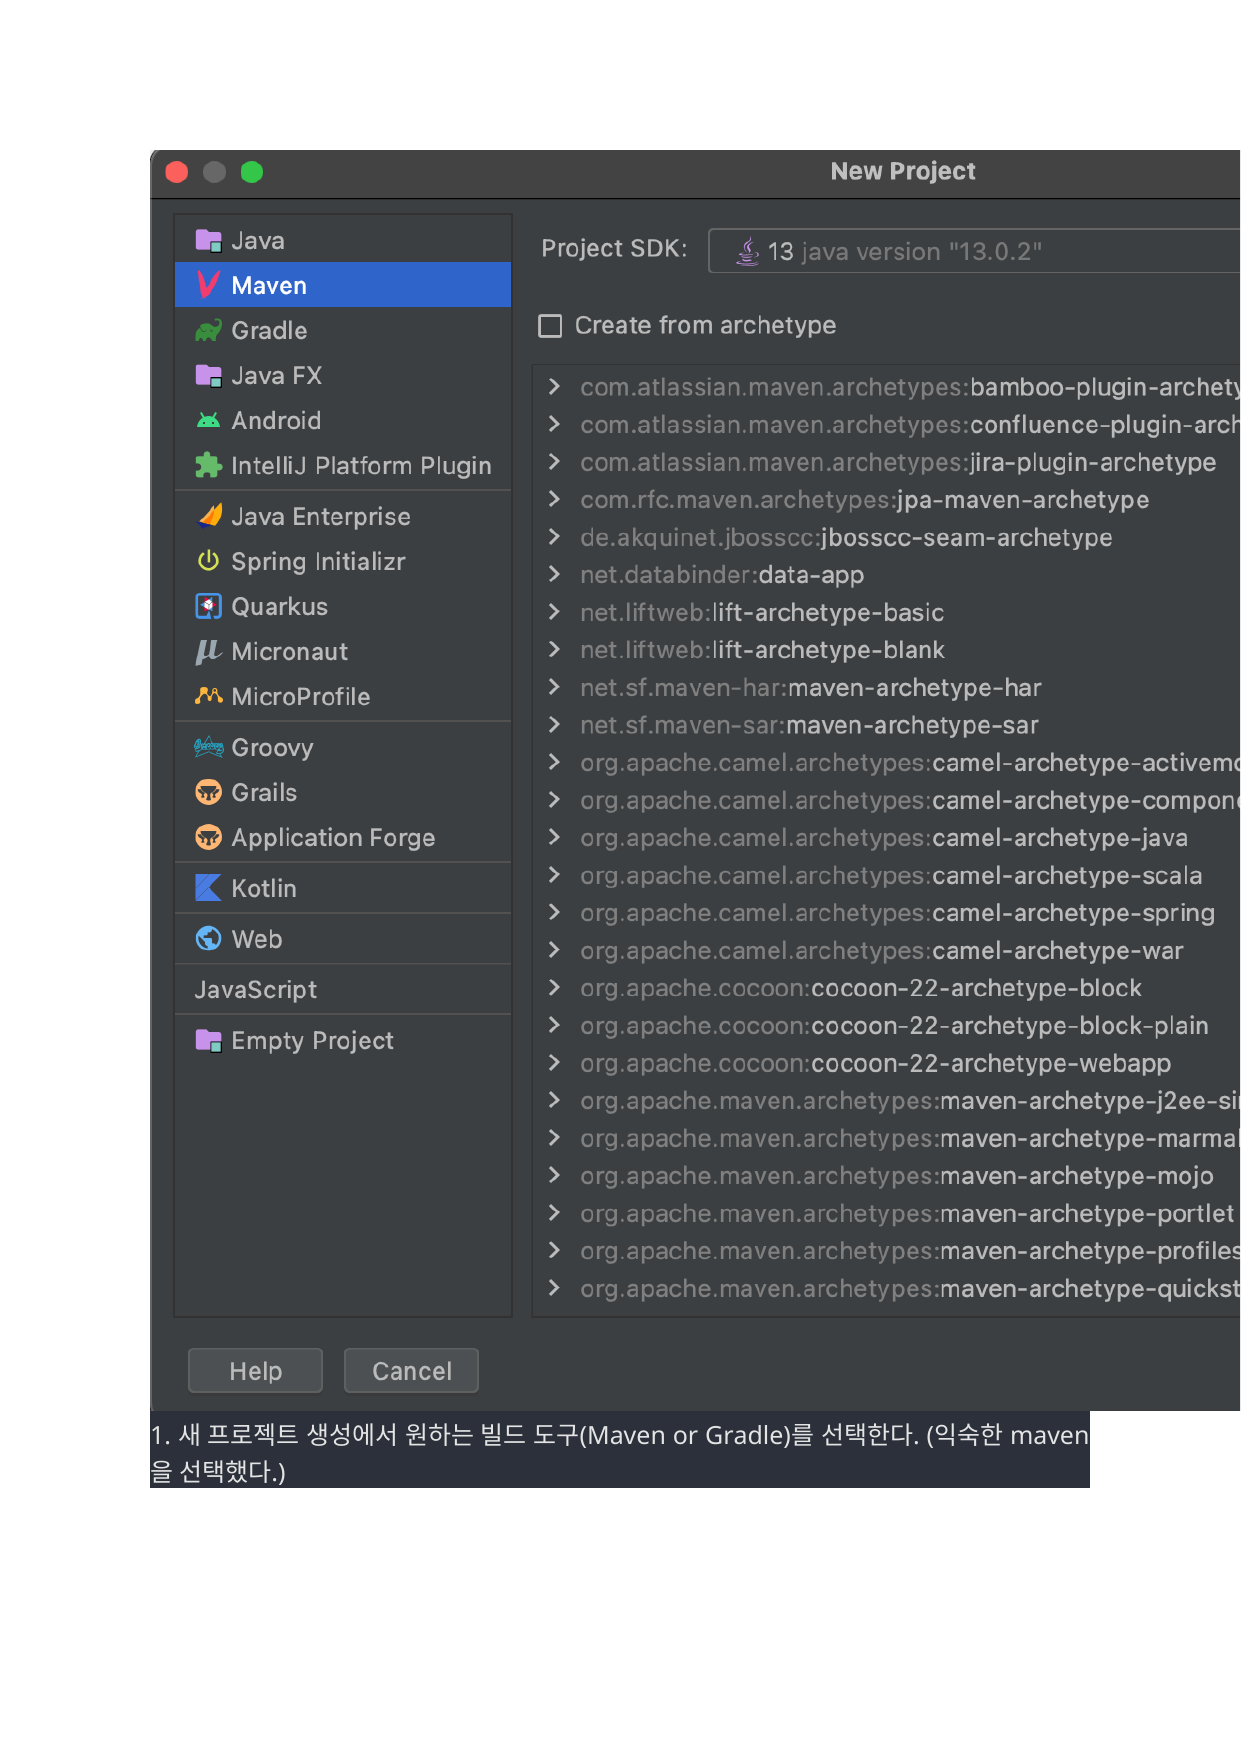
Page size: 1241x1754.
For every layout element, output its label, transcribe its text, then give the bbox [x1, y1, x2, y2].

picture [150, 150, 1241, 1411]
text 1. 새 프로젝트 생성에서 원하는 빌드 도구(Maven or Gradle)를 선택한다. (익숙한 maven을 선택했다.) [150, 1416, 1090, 1488]
